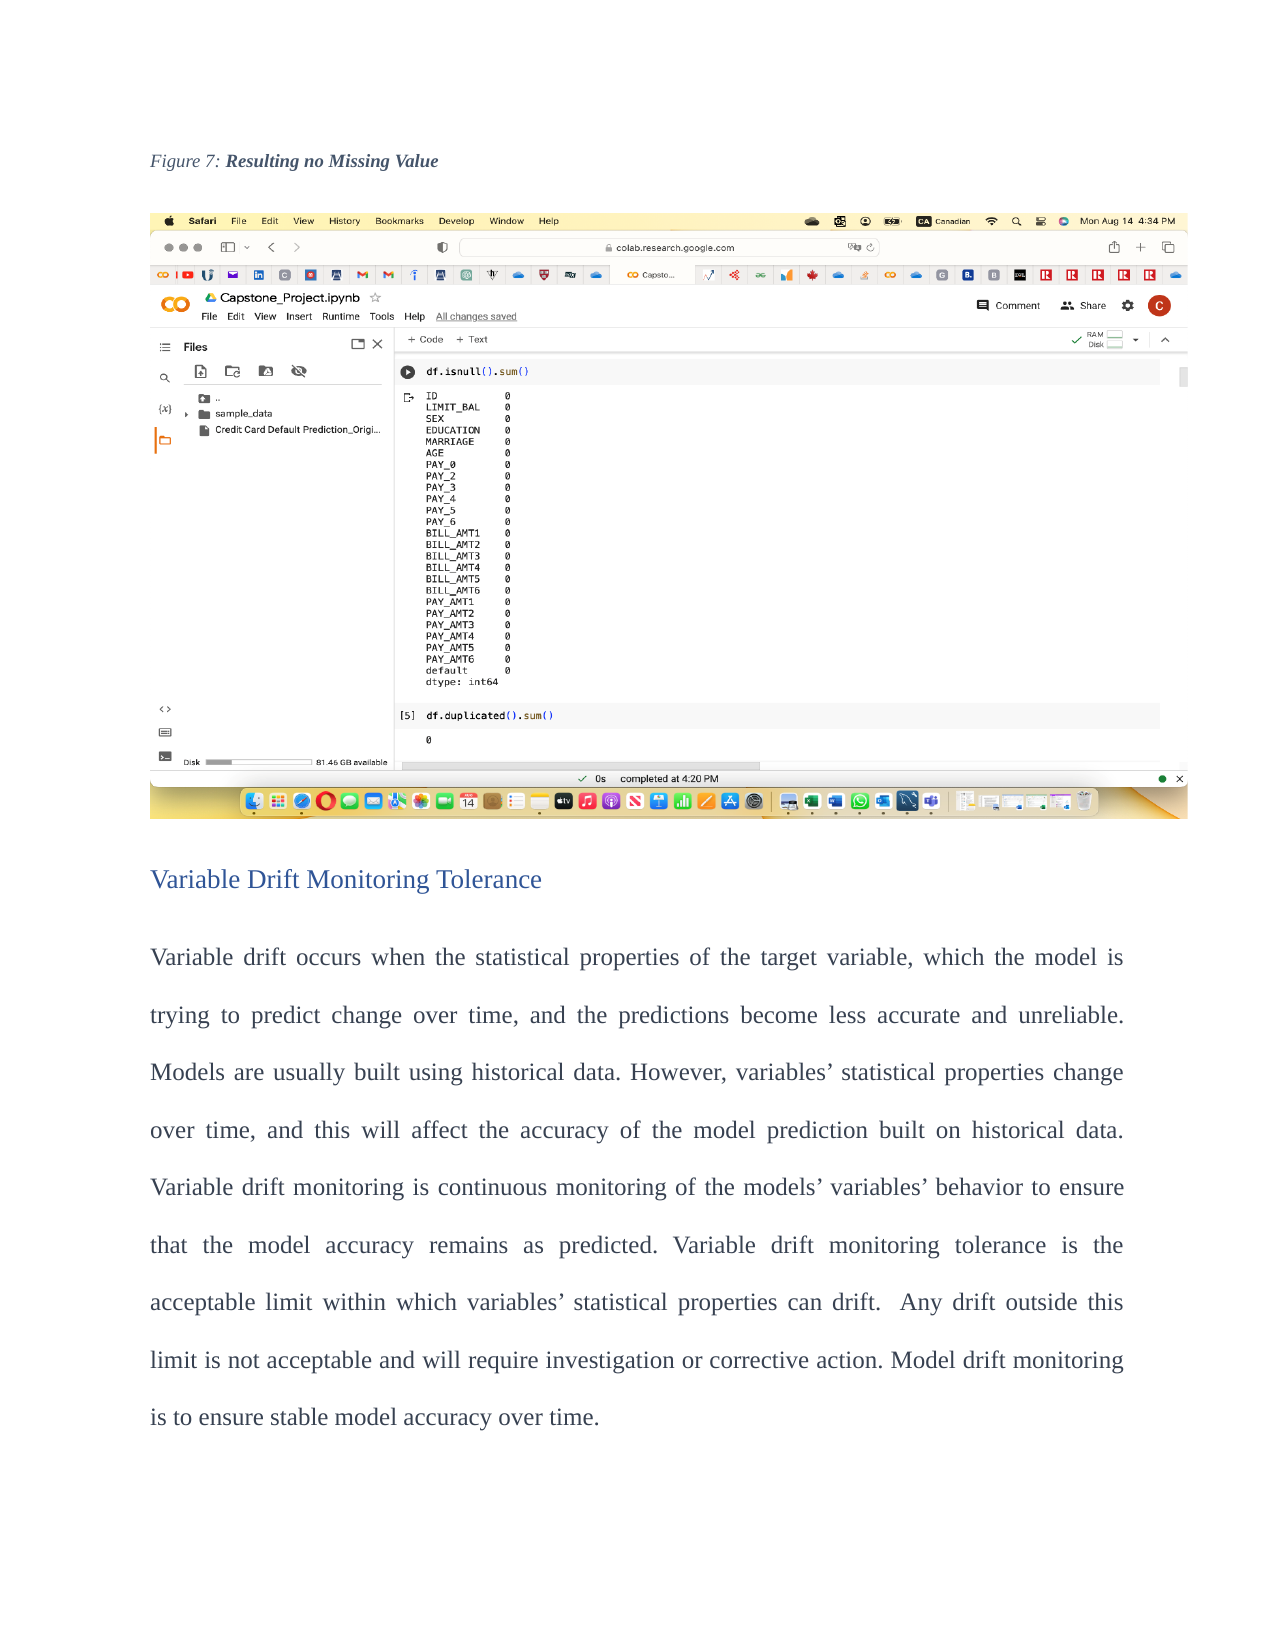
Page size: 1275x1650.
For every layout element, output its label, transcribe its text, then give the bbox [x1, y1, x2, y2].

picture [150, 213, 1188, 819]
text Figure 7: Resulting no Missing Value [150, 150, 1125, 172]
text Variable Drift Monitoring Tolerance [150, 863, 1125, 894]
text Variable drift occurs when the statistical properties of the target variable, which the model is trying to predict change over time, and the predictions become less accurate and unreliable. Models are usually built using historical data. However, variables’ statistical properties change over time, and this will affect the accuracy of the model prediction built on historical data. Variable drift monitoring is continuous monitoring of the models’ variables’ behavior to ensure that the model accuracy remains as predicted. Variable drift monitoring tolerance is the acceptable limit within which variables’ statistical properties can drift. Any drift outside this limit is not acceptable and will require investigation or corrective action. Model drift monitoring is to ensure stable model accuracy over time. [150, 942, 1125, 1431]
